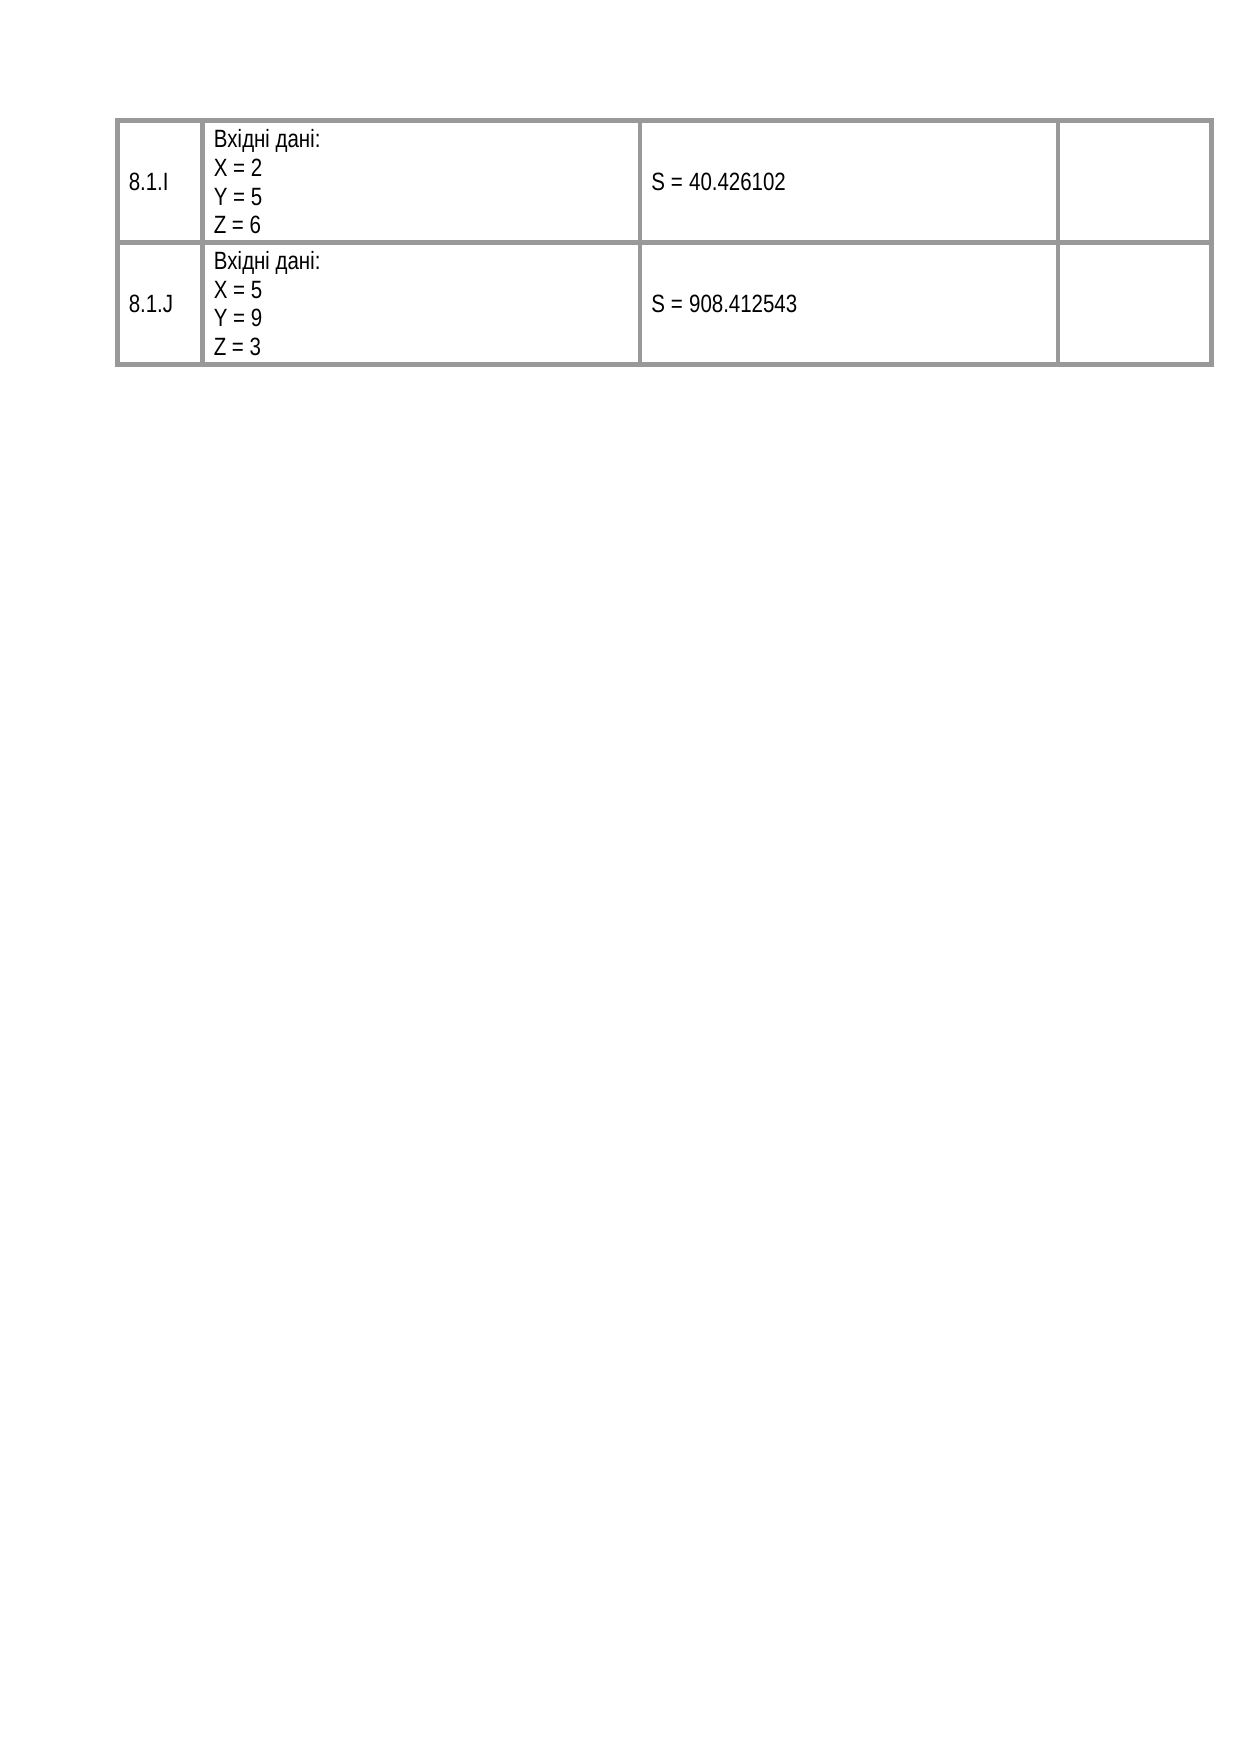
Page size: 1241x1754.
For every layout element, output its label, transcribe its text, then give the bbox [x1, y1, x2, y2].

table_cell Вхідні дані: X = 5 Y = 9 Z = 3 [205, 245, 638, 362]
table_cell [1060, 123, 1209, 240]
table_cell 8.1.I [120, 123, 200, 240]
table_cell S = 908.412543 [642, 245, 1056, 362]
table_cell Вхідні дані: X = 2 Y = 5 Z = 6 [205, 123, 638, 240]
table_cell S = 40.426102 [642, 123, 1056, 240]
table_cell [1060, 245, 1209, 362]
table_cell 8.1.J [120, 245, 200, 362]
